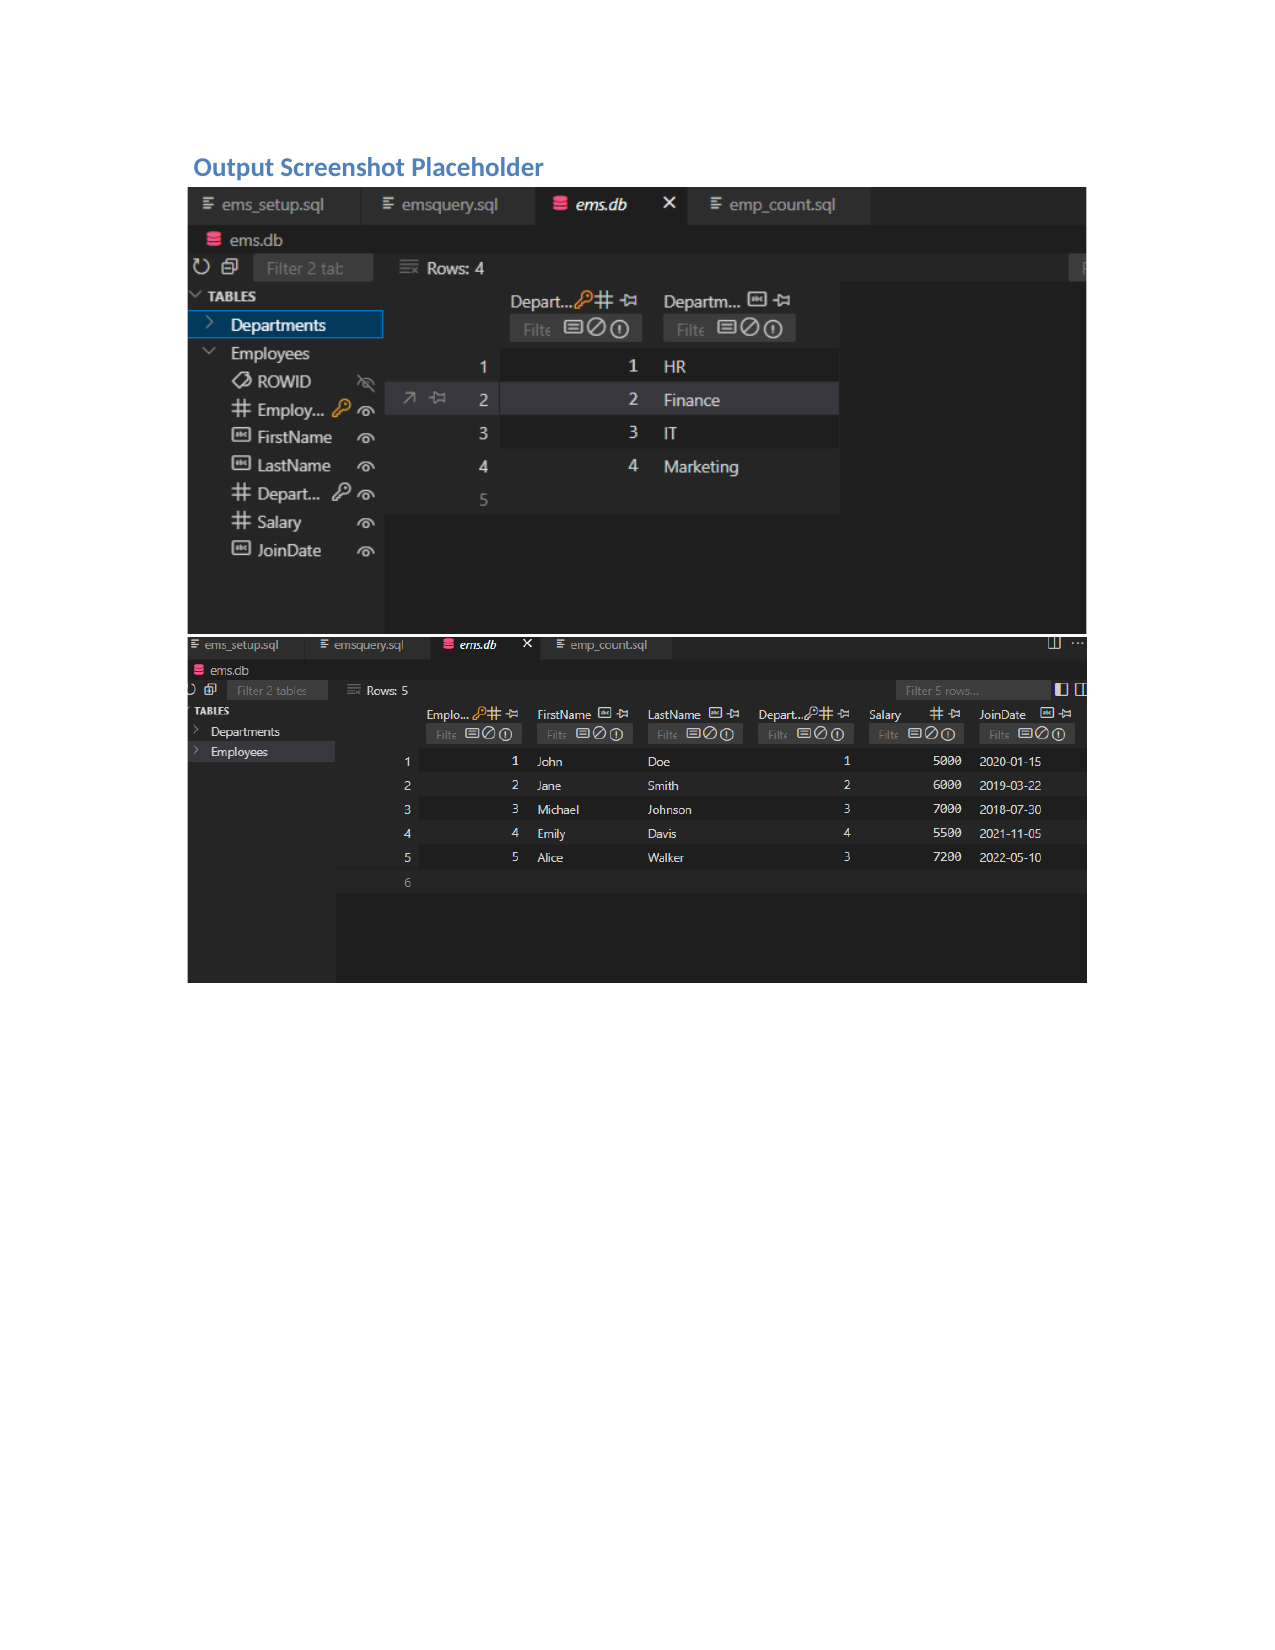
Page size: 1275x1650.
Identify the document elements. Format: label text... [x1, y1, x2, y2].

picture [187, 637, 1087, 983]
picture [187, 187, 1087, 634]
subtitle Output Screenshot Placeholder [187, 150, 1087, 183]
